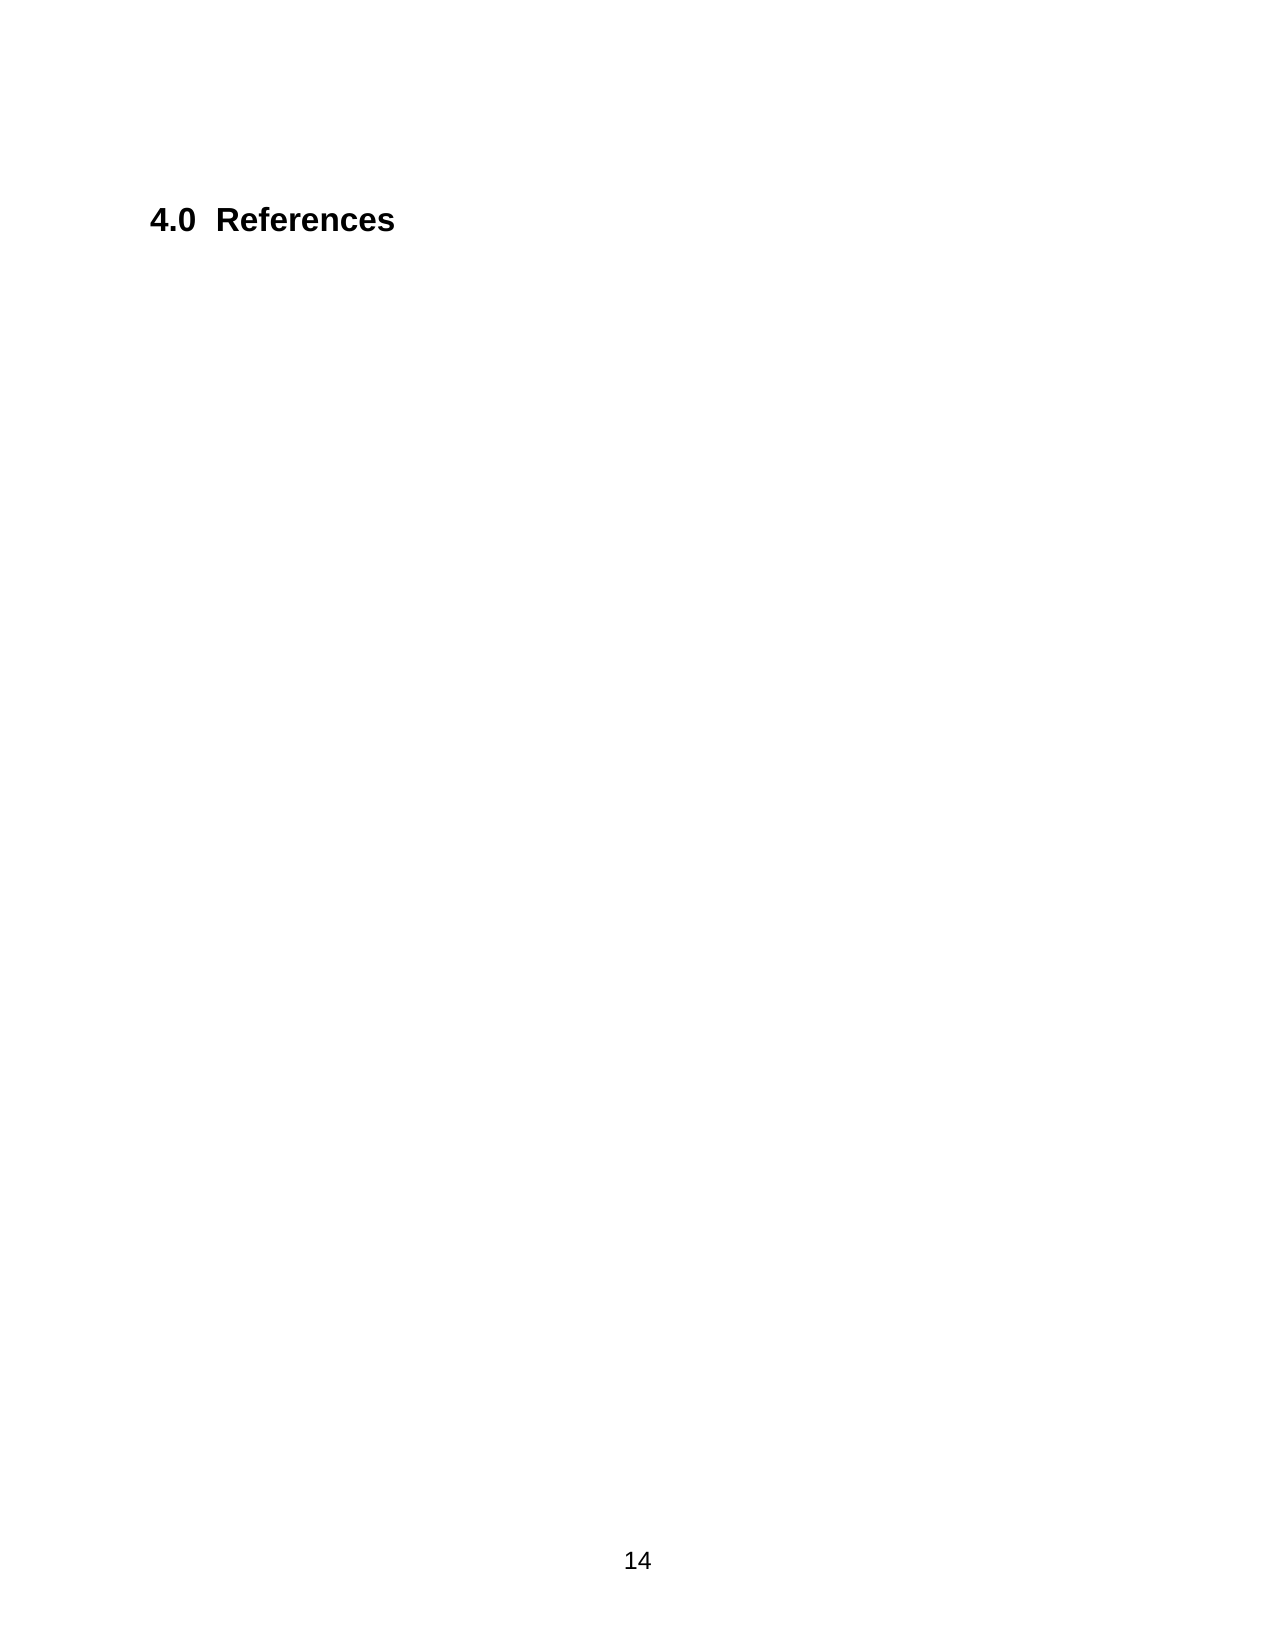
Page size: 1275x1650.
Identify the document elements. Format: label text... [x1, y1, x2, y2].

subtitle References [150, 200, 1125, 238]
